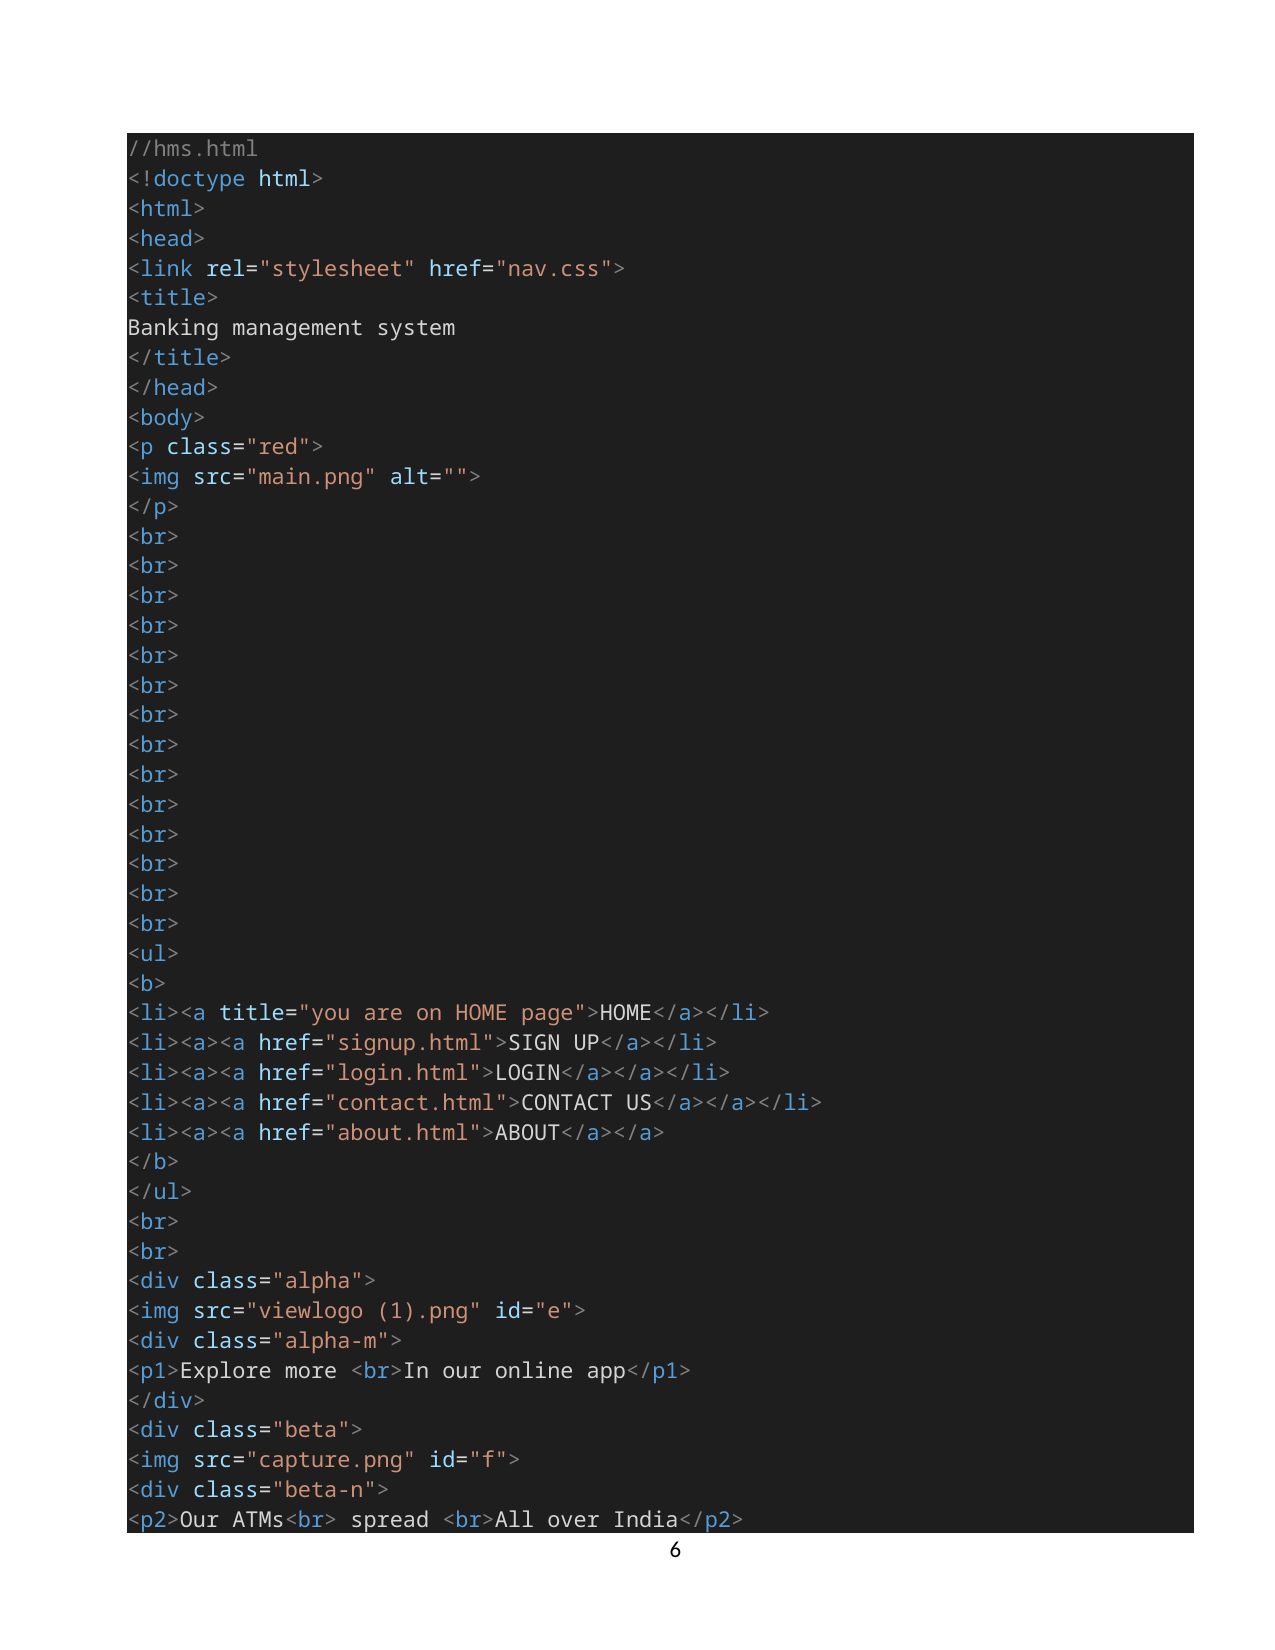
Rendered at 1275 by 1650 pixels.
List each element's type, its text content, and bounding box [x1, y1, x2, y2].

text </title> [127, 342, 1194, 372]
text <div class="alpha-m"> [127, 1325, 1194, 1355]
text <br> [127, 699, 1194, 729]
text <div class="alpha"> [127, 1265, 1194, 1295]
text <li><a><a href="login.html">LOGIN</a></a></li> [127, 1057, 1194, 1087]
text Banking management system [127, 312, 1194, 342]
text </ul> [127, 1176, 1194, 1206]
text <br> [127, 789, 1194, 818]
text <br> [127, 521, 1194, 550]
text <img src="viewlogo (1).png" id="e"> [127, 1295, 1194, 1325]
text <body> [127, 401, 1194, 431]
text </div> [127, 1384, 1194, 1414]
text <head> [127, 223, 1194, 252]
text <br> [127, 1236, 1194, 1265]
text <br> [127, 580, 1194, 610]
text <li><a><a href="signup.html">SIGN UP</a></li> [127, 1027, 1194, 1057]
text </p> [127, 491, 1194, 521]
text <br> [127, 550, 1194, 580]
text <br> [127, 640, 1194, 669]
text <br> [127, 878, 1194, 908]
text <br> [127, 729, 1194, 759]
text <title> [127, 282, 1194, 312]
text </b> [127, 1146, 1194, 1176]
text <div class="beta-n"> [127, 1474, 1194, 1504]
text <li><a><a href="about.html">ABOUT</a></a> [127, 1116, 1194, 1146]
text <p2>Our ATMs<br> spread <br>All over India</p2> [127, 1504, 1194, 1533]
text <html> [127, 193, 1194, 223]
text <br> [127, 669, 1194, 699]
text //hms.html [127, 133, 1194, 163]
text </head> [127, 372, 1194, 401]
text <br> [127, 759, 1194, 789]
text <ul> [127, 938, 1194, 967]
text <img src="main.png" alt=""> [127, 461, 1194, 491]
text <li><a><a href="contact.html">CONTACT US</a></a></li> [127, 1087, 1194, 1116]
text <li><a title="you are on HOME page">HOME</a></li> [127, 997, 1194, 1027]
text <div class="beta"> [127, 1414, 1194, 1444]
text <br> [127, 610, 1194, 640]
text <b> [127, 967, 1194, 997]
text <br> [127, 848, 1194, 878]
text <link rel="stylesheet" href="nav.css"> [127, 252, 1194, 282]
text <p1>Explore more <br>In our online app</p1> [127, 1355, 1194, 1384]
text <p class="red"> [127, 431, 1194, 461]
text <!doctype html> [127, 163, 1194, 193]
text <br> [127, 1206, 1194, 1236]
text <br> [127, 818, 1194, 848]
text <img src="capture.png" id="f"> [127, 1444, 1194, 1474]
text <br> [127, 908, 1194, 938]
